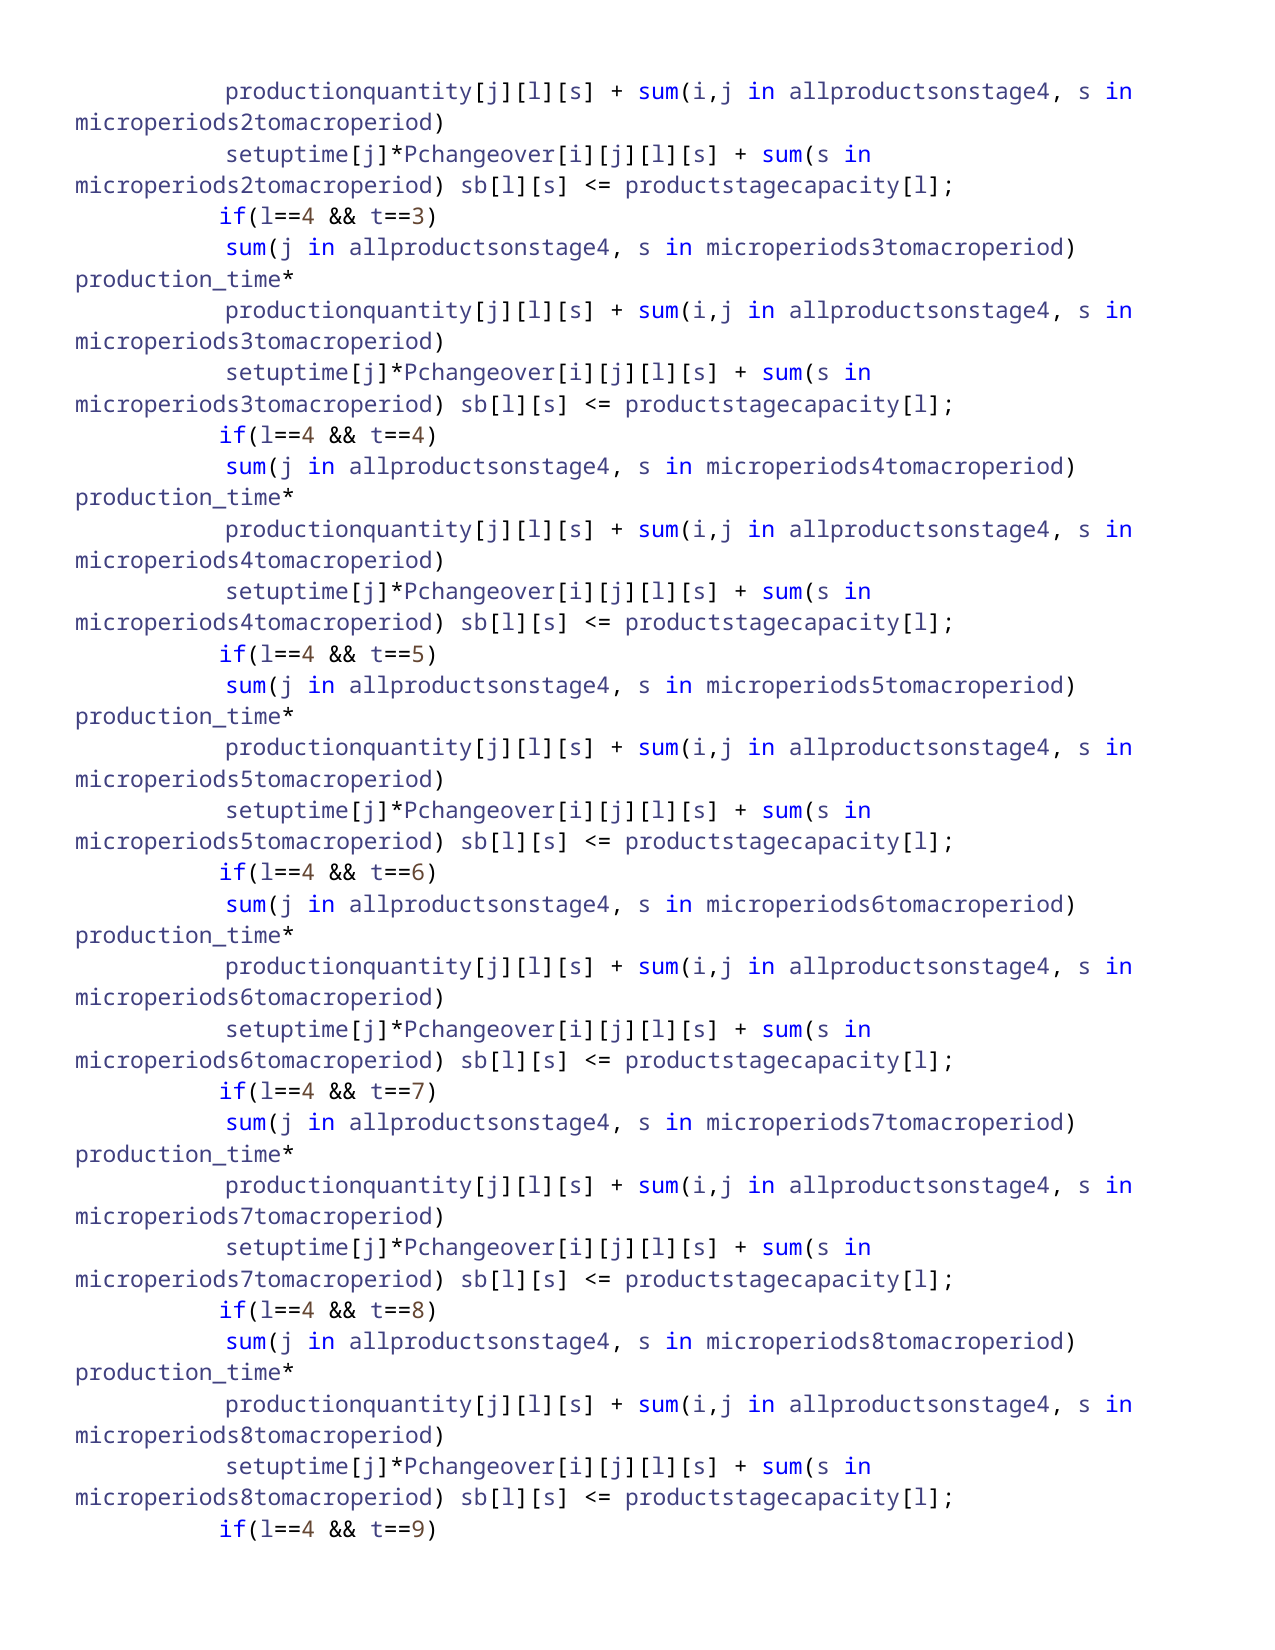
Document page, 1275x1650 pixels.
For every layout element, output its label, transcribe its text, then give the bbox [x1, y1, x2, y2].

text setuptime[j]*Pchangeover[i][j][l][s] + sum(s in microperiods8tomacroperiod) sb[l][s] <= productstagecapacity[l]; [75, 1450, 1200, 1512]
text setuptime[j]*Pchangeover[i][j][l][s] + sum(s in microperiods7tomacroperiod) sb[l][s] <= productstagecapacity[l]; [75, 1231, 1200, 1294]
text productionquantity[j][l][s] + sum(i,j in allproductsonstage4, s in microperiods5tomacroperiod) [75, 731, 1200, 794]
text sum(j in allproductsonstage4, s in microperiods5tomacroperiod) production_time* [75, 669, 1200, 731]
text setuptime[j]*Pchangeover[i][j][l][s] + sum(s in microperiods6tomacroperiod) sb[l][s] <= productstagecapacity[l]; [75, 1012, 1200, 1075]
text sum(j in allproductsonstage4, s in microperiods6tomacroperiod) production_time* [75, 887, 1200, 950]
text setuptime[j]*Pchangeover[i][j][l][s] + sum(s in microperiods2tomacroperiod) sb[l][s] <= productstagecapacity[l]; [75, 137, 1200, 200]
text if(l==4 && t==5) [75, 637, 1200, 669]
text productionquantity[j][l][s] + sum(i,j in allproductsonstage4, s in microperiods7tomacroperiod) [75, 1169, 1200, 1231]
text productionquantity[j][l][s] + sum(i,j in allproductsonstage4, s in microperiods2tomacroperiod) [75, 75, 1200, 137]
text if(l==4 && t==6) [75, 856, 1200, 887]
text if(l==4 && t==4) [75, 419, 1200, 450]
text setuptime[j]*Pchangeover[i][j][l][s] + sum(s in microperiods3tomacroperiod) sb[l][s] <= productstagecapacity[l]; [75, 356, 1200, 419]
text productionquantity[j][l][s] + sum(i,j in allproductsonstage4, s in microperiods3tomacroperiod) [75, 294, 1200, 356]
text if(l==4 && t==7) [75, 1075, 1200, 1106]
text productionquantity[j][l][s] + sum(i,j in allproductsonstage4, s in microperiods4tomacroperiod) [75, 512, 1200, 575]
text setuptime[j]*Pchangeover[i][j][l][s] + sum(s in microperiods4tomacroperiod) sb[l][s] <= productstagecapacity[l]; [75, 575, 1200, 637]
text if(l==4 && t==3) [75, 200, 1200, 231]
text if(l==4 && t==9) [75, 1512, 1200, 1544]
text sum(j in allproductsonstage4, s in microperiods3tomacroperiod) production_time* [75, 231, 1200, 294]
text productionquantity[j][l][s] + sum(i,j in allproductsonstage4, s in microperiods8tomacroperiod) [75, 1387, 1200, 1450]
text productionquantity[j][l][s] + sum(i,j in allproductsonstage4, s in microperiods6tomacroperiod) [75, 950, 1200, 1012]
text sum(j in allproductsonstage4, s in microperiods8tomacroperiod) production_time* [75, 1325, 1200, 1387]
text setuptime[j]*Pchangeover[i][j][l][s] + sum(s in microperiods5tomacroperiod) sb[l][s] <= productstagecapacity[l]; [75, 794, 1200, 856]
text sum(j in allproductsonstage4, s in microperiods4tomacroperiod) production_time* [75, 450, 1200, 512]
text sum(j in allproductsonstage4, s in microperiods7tomacroperiod) production_time* [75, 1106, 1200, 1169]
text if(l==4 && t==8) [75, 1294, 1200, 1325]
